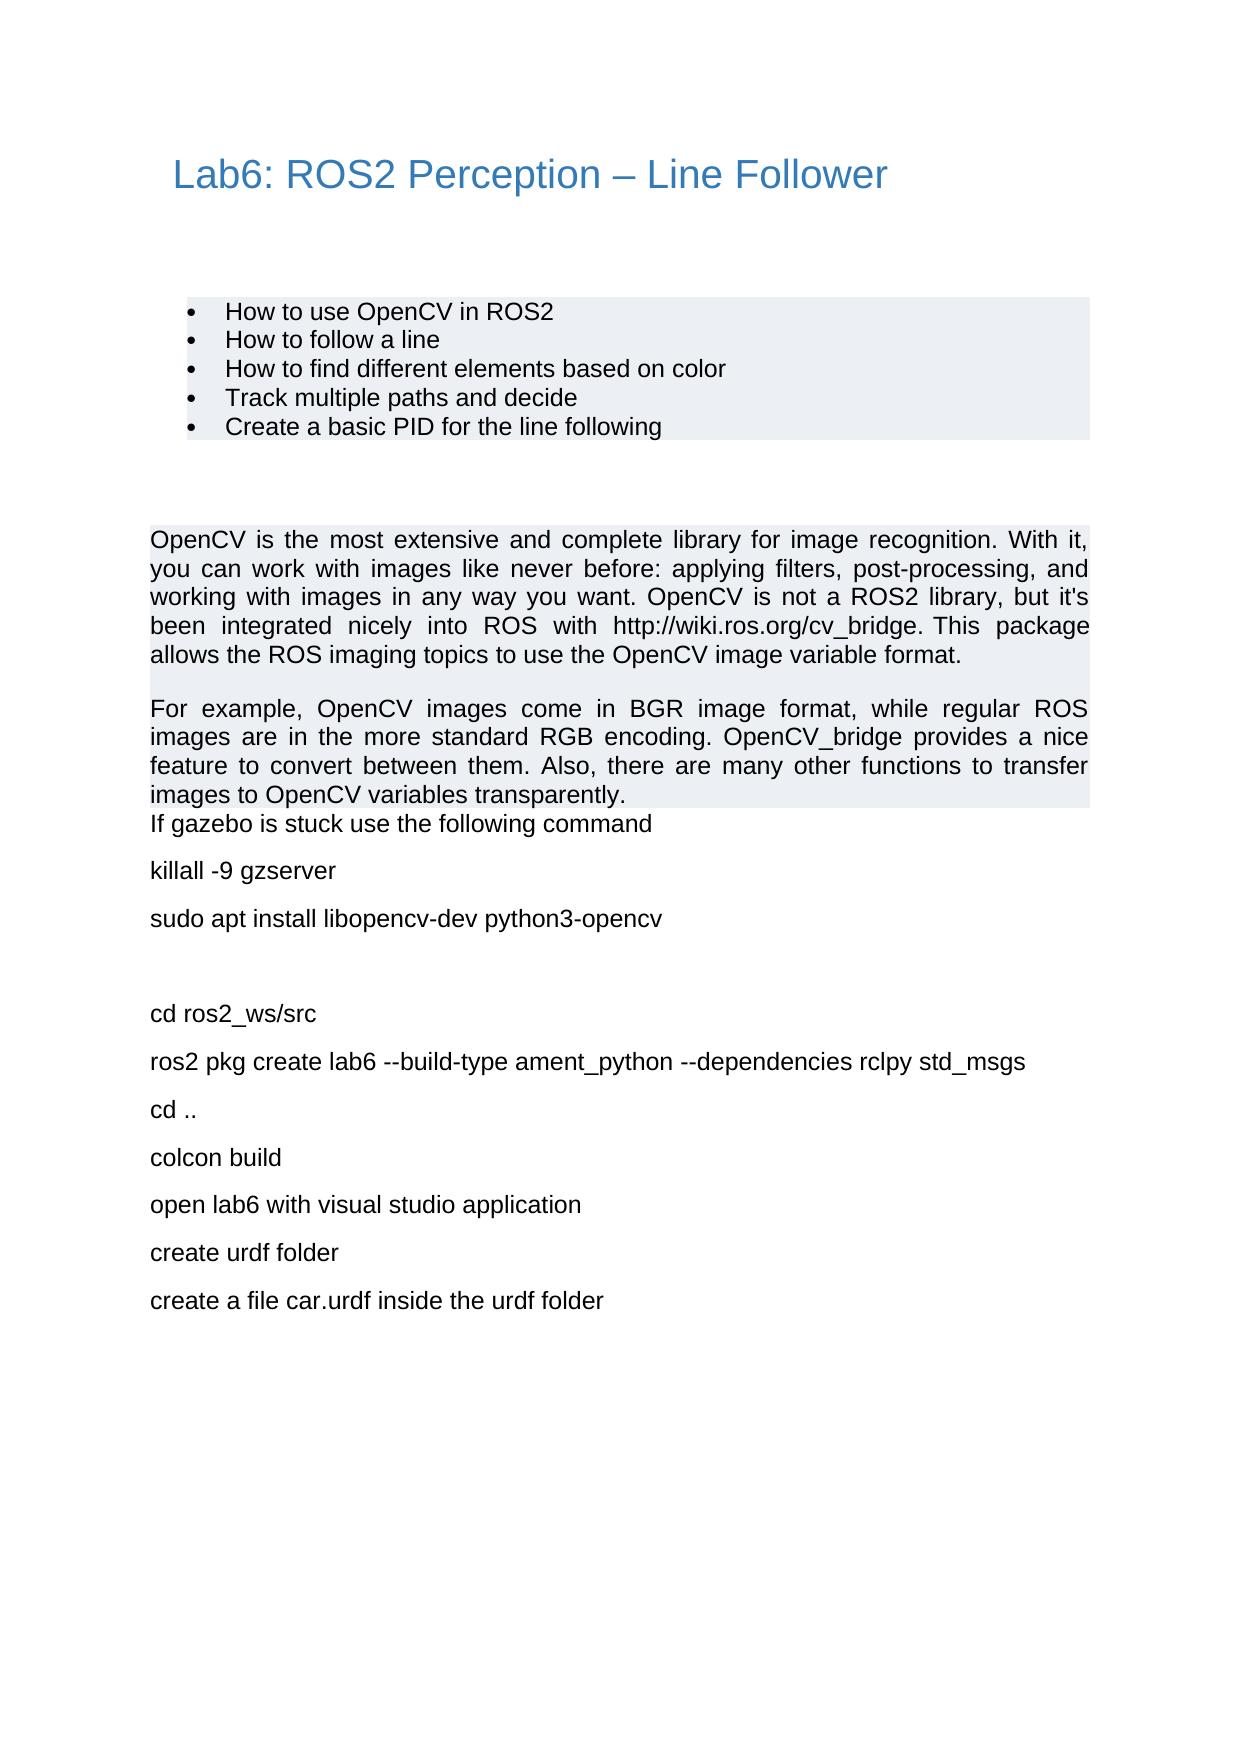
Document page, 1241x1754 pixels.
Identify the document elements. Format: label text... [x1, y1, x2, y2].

text Lab6: ROS2 Perception – Line Follower [150, 150, 1090, 197]
text If gazebo is stuck use the following command [150, 808, 1090, 837]
list Track multiple paths and decide [187, 383, 1090, 412]
text killall -9 gzserver [150, 856, 1090, 885]
text colcon build [150, 1142, 1090, 1171]
list Create a basic PID for the line following [187, 412, 1090, 440]
text open lab6 with visual studio application [150, 1190, 1090, 1219]
text OpenCV is the most extensive and complete library for image recognition. With it, you can work with images like never before: applying filters, post-processing, and working with images in any way you want. OpenCV is not a ROS2 library, but it's been integrated nicely into ROS with http://wiki.ros.org/cv_bridge. This package allows the ROS imaging topics to use the OpenCV image variable format. [150, 525, 1090, 668]
text create a file car.urdf inside the urdf folder [150, 1286, 1090, 1314]
list How to follow a line [187, 325, 1090, 354]
text ros2 pkg create lab6 --build-type ament_python --dependencies rclpy std_msgs [150, 1047, 1090, 1076]
text sudo apt install libopencv-dev python3-opencv [150, 904, 1090, 933]
text cd ros2_ws/src [150, 999, 1090, 1028]
list How to find different elements based on color [187, 354, 1090, 383]
list How to use OpenCV in ROS2 [187, 297, 1090, 325]
text cd .. [150, 1095, 1090, 1123]
text For example, OpenCV images come in BGR image format, while regular ROS images are in the more standard RGB encoding. OpenCV_bridge provides a nice feature to convert between them. Also, there are many other functions to transfer images to OpenCV variables transparently. [150, 693, 1090, 808]
text create urdf folder [150, 1238, 1090, 1267]
